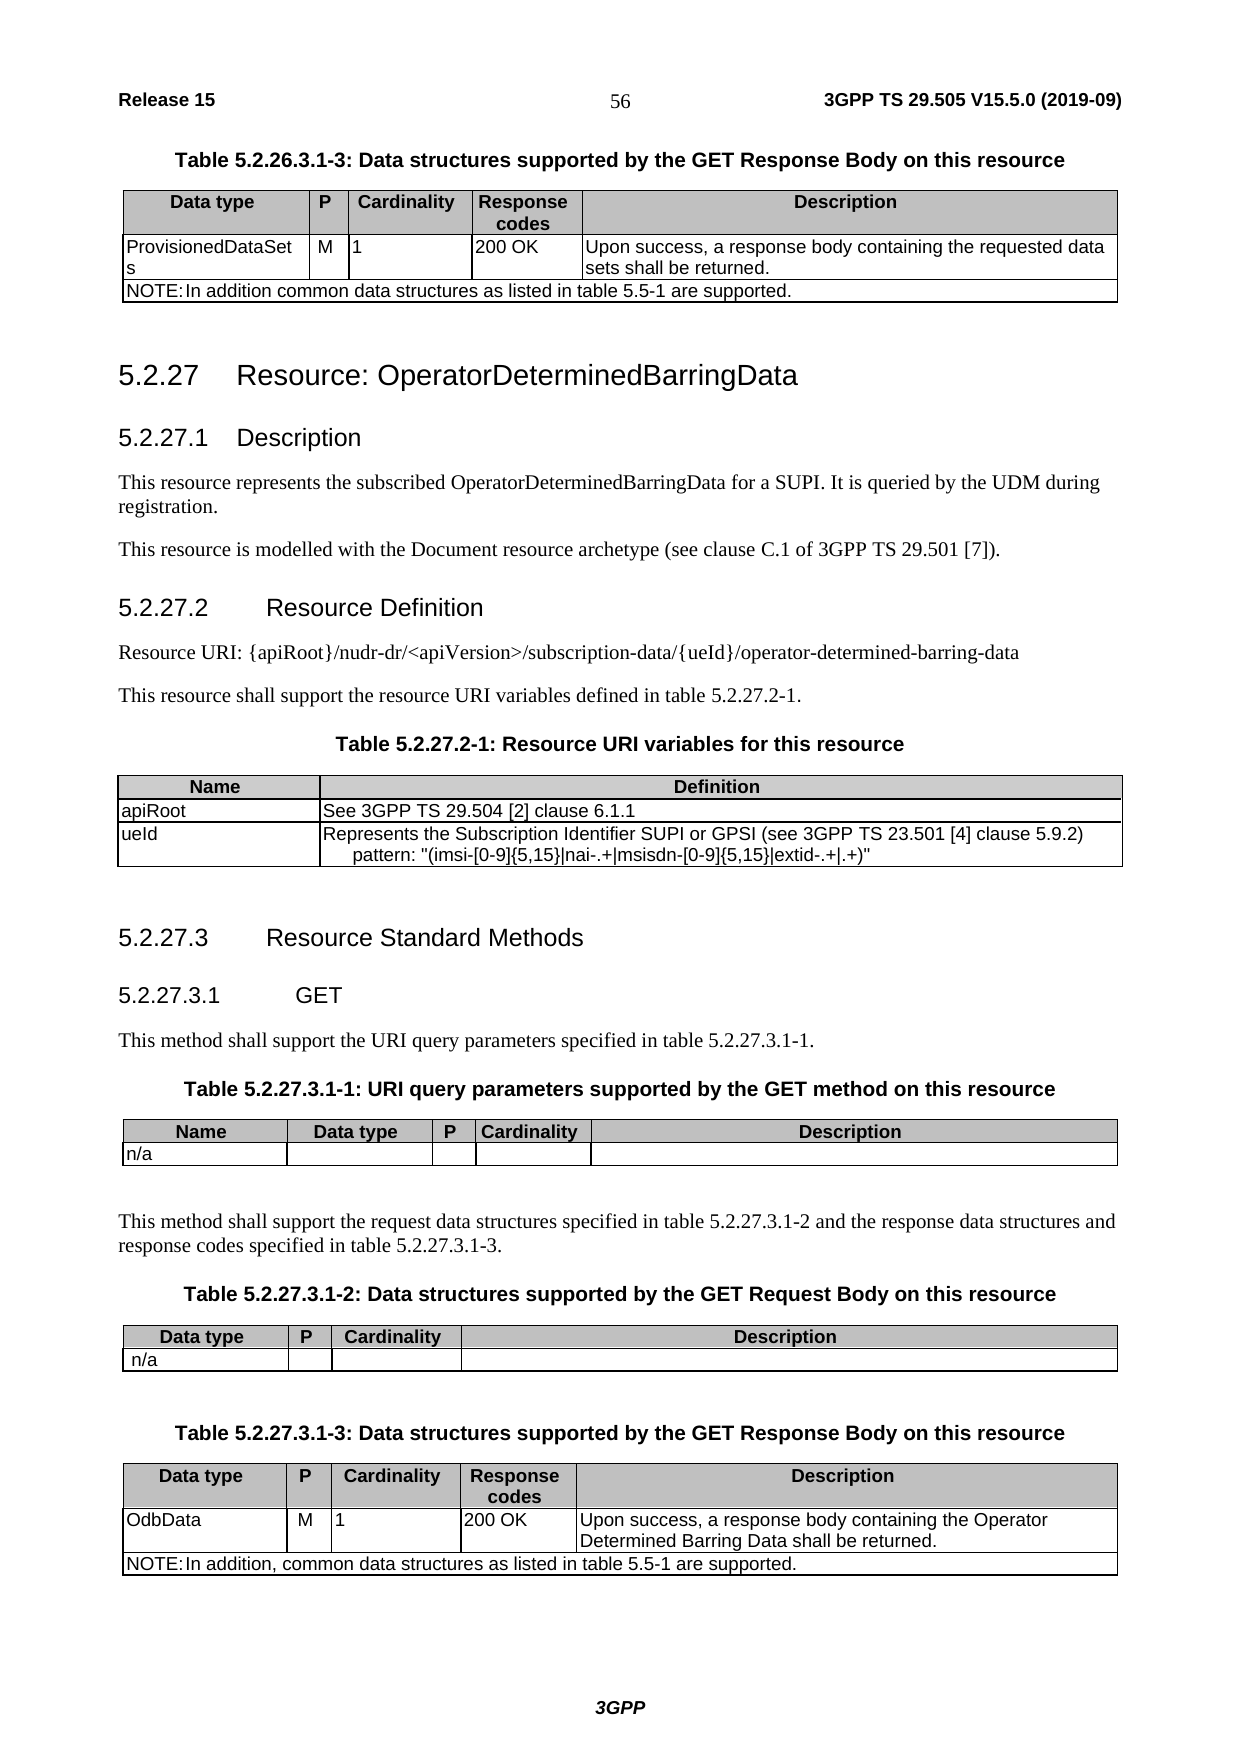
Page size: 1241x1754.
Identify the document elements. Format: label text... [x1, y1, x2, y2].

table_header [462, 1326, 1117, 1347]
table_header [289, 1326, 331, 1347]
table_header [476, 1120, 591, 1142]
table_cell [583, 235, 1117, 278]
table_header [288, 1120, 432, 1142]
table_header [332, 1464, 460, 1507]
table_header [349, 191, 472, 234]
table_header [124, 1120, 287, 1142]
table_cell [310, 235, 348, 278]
text Table 5.2.27.3.1-2: Data structures supported by the GET Request Body on this resource [118, 1282, 1122, 1306]
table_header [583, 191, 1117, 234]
text Table 5.2.27.3.1-1: URI query parameters supported by the GET method on this resource [118, 1077, 1122, 1101]
text Resource URI: {apiRoot}/nudr-dr/<apiVersion>/subscription-data/{ueId}/operator-determined-barring-data [118, 640, 1122, 664]
text Table 5.2.26.3.1-3: Data structures supported by the GET Response Body on this resource [118, 147, 1122, 171]
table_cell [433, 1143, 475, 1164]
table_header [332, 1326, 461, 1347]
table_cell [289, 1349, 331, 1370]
text This resource is modelled with the Document resource archetype (see clause C.1 of 3GPP TS 29.501 [7]). [118, 537, 1122, 561]
subtitle 5.2.27.2 Resource Definition [118, 592, 1122, 621]
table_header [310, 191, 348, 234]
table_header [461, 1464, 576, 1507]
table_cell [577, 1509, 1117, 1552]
text This method shall support the URI query parameters specified in table 5.2.27.3.1-1. [118, 1028, 1122, 1052]
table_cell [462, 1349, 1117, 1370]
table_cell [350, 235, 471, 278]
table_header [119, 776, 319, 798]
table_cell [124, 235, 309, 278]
subtitle 5.2.27.1 Description [118, 423, 1122, 452]
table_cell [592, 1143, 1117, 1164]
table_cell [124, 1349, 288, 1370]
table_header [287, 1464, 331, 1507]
text Table 5.2.27.2-1: Resource URI variables for this resource [118, 732, 1122, 756]
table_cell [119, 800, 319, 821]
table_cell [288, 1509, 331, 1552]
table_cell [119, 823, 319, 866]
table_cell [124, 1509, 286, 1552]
subtitle 5.2.27.3 Resource Standard Methods [118, 922, 1122, 951]
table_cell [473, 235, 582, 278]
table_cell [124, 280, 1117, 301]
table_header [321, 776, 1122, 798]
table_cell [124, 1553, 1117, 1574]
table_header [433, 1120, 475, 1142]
subtitle 5.2.27.3.1 GET [118, 982, 1122, 1009]
subtitle 5.2.27 Resource: OperatorDeterminedBarringData [118, 358, 1122, 392]
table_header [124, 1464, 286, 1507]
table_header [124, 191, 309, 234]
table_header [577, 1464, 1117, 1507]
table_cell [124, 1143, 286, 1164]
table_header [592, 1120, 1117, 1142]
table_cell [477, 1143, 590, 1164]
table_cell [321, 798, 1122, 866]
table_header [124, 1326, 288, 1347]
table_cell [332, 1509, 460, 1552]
text Table 5.2.27.3.1-3: Data structures supported by the GET Response Body on this resource [118, 1421, 1122, 1444]
text This method shall support the request data structures specified in table 5.2.27.3.1-2 and the response data structures and response codes specified in table 5.2.27.3.1-3. [118, 1209, 1122, 1257]
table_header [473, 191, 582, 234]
text This resource represents the subscribed OperatorDeterminedBarringData for a SUPI. It is queried by the UDM during registration. [118, 470, 1122, 518]
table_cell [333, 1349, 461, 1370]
text This resource shall support the resource URI variables defined in table 5.2.27.2-1. [118, 683, 1122, 707]
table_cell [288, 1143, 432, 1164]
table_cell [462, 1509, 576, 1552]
